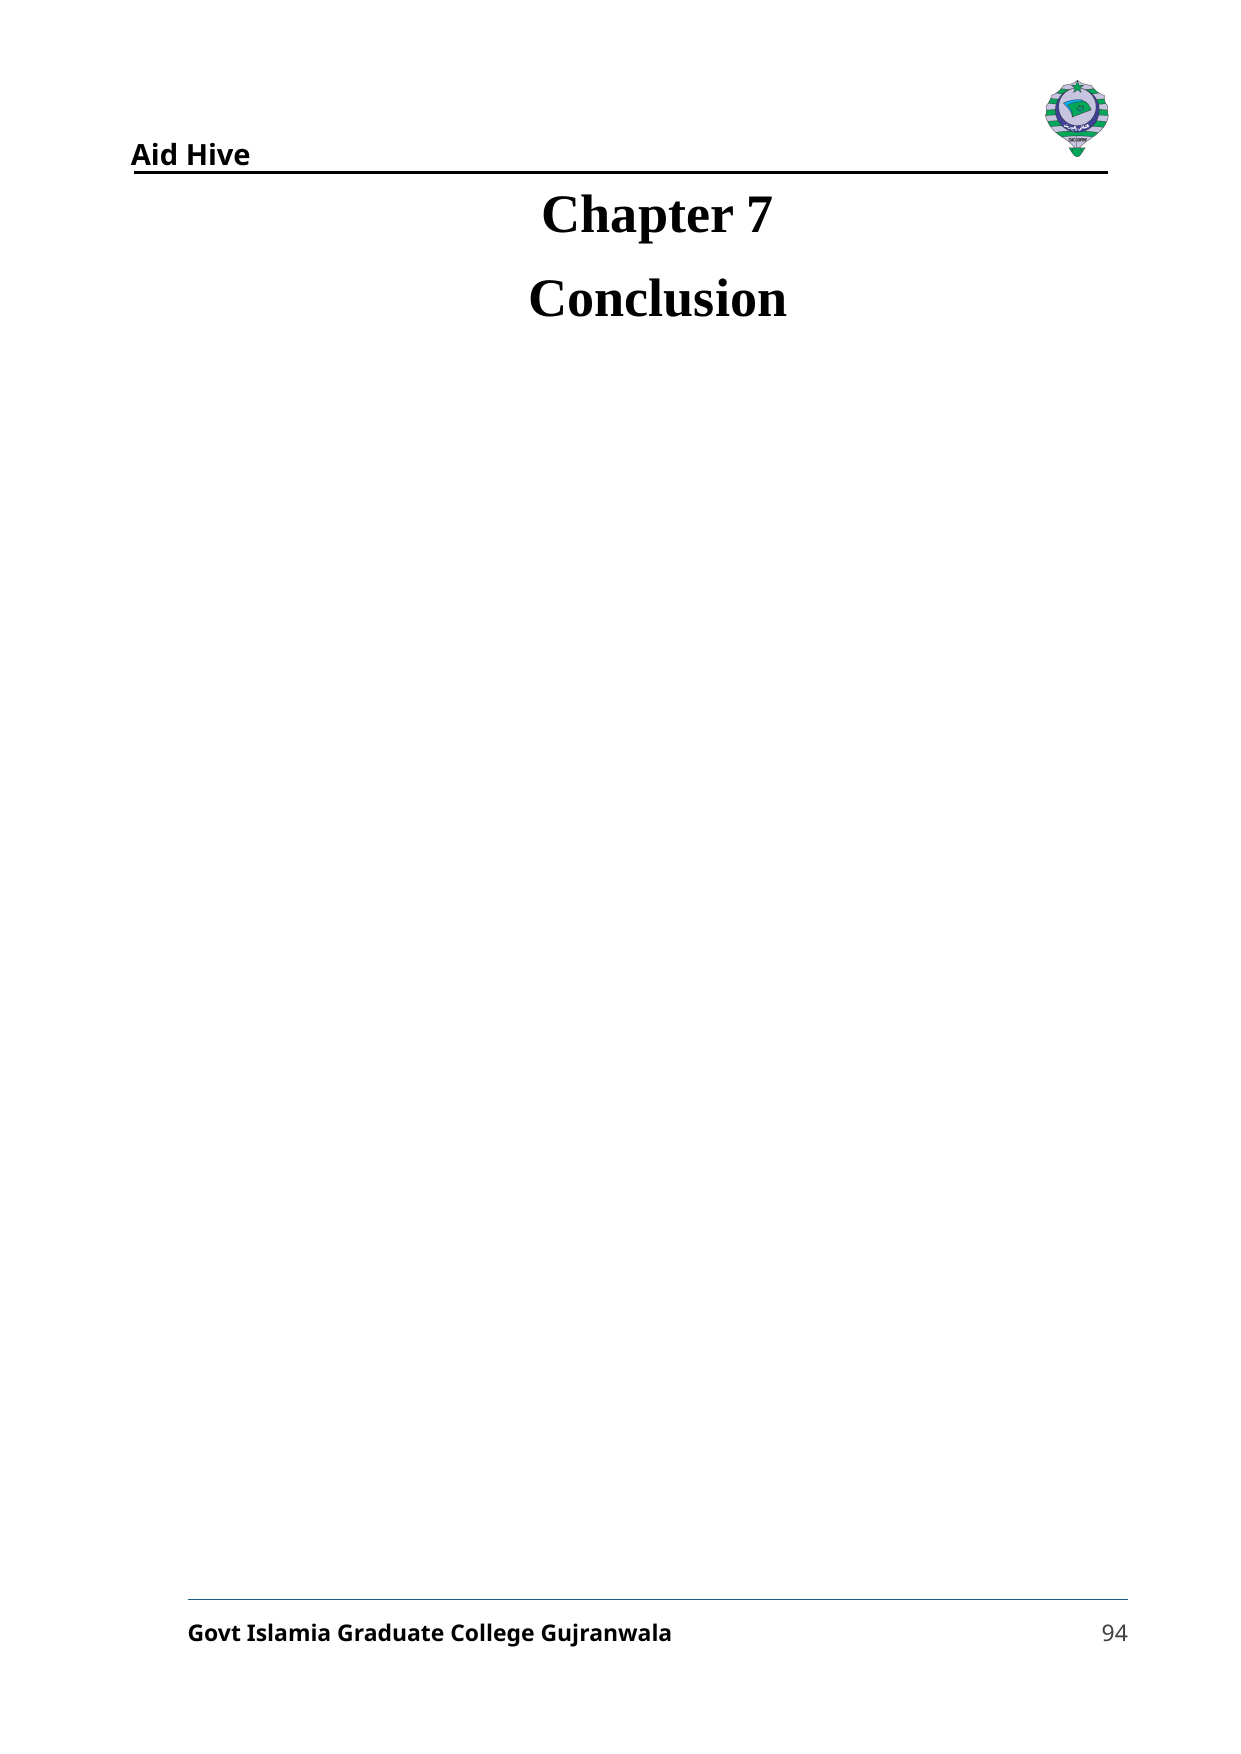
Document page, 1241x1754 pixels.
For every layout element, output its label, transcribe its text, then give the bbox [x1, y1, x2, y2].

text Chapter 7 [187, 142, 1128, 244]
picture [1045, 79, 1109, 142]
text Conclusion [187, 266, 1128, 328]
